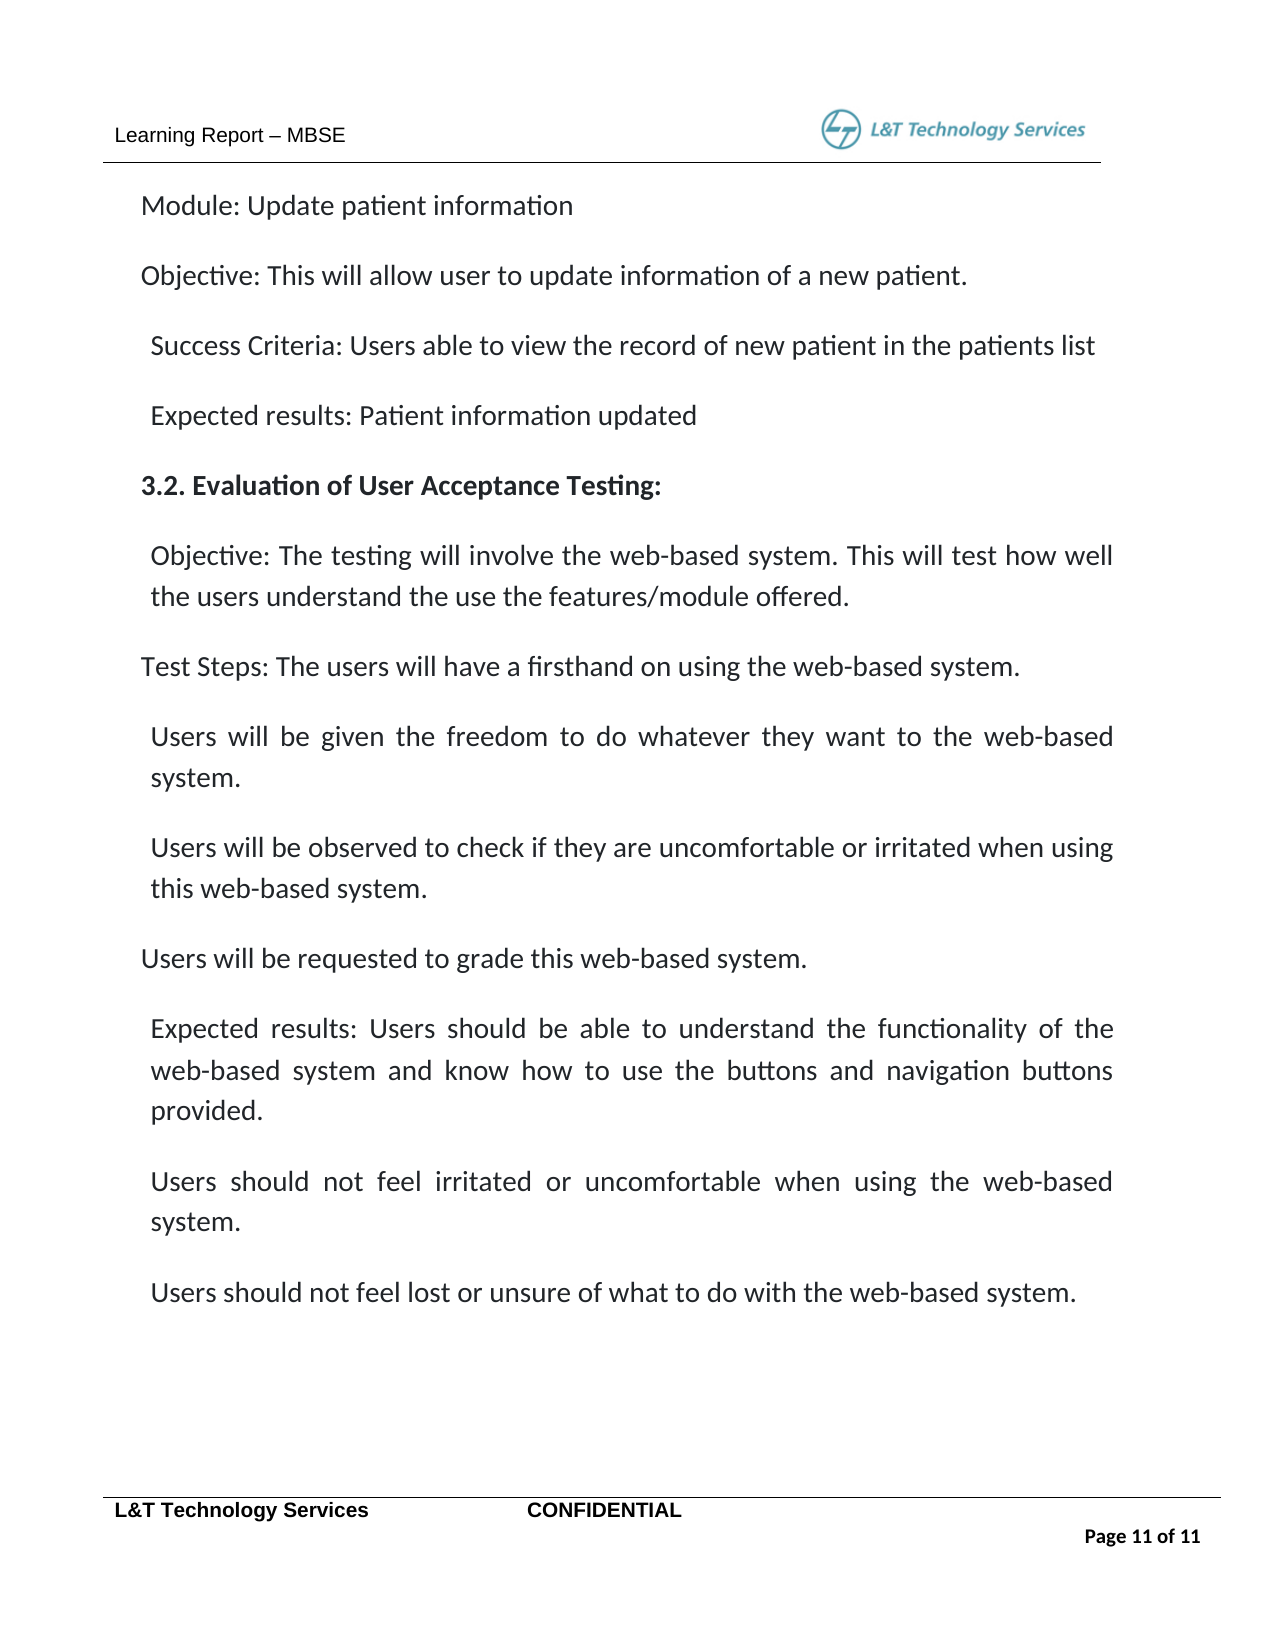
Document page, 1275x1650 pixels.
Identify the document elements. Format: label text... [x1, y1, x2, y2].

text Users should not feel lost or unsure of what to do with the web-based system. [150, 1274, 1115, 1309]
text Expected results: Patient information updated [150, 397, 1115, 433]
text Module: Update patient information [103, 187, 1115, 222]
text Objective: This will allow user to update information of a new patient. [103, 257, 1115, 292]
text Success Criteria: Users able to view the record of new patient in the patients list [150, 327, 1115, 363]
text Users should not feel irritated or uncomfortable when using the web-based system. [150, 1163, 1115, 1239]
text Users will be observed to check if they are uncomfortable or irritated when using this web-based system. [150, 829, 1115, 906]
text Test Steps: The users will have a firsthand on using the web-based system. [103, 648, 1115, 684]
text Users will be given the freedom to do whatever they want to the web-based system. [150, 718, 1115, 795]
text Users will be requested to grade this web-based system. [103, 941, 1115, 976]
text 3.2. Evaluation of User Acceptance Testing: [103, 467, 1115, 503]
text Expected results: Users should be able to understand the functionality of the web-based system and know how to use the buttons and navigation buttons provided. [150, 1011, 1115, 1128]
text Objective: The testing will involve the web-based system. This will test how well the users understand the use the features/module offered. [150, 537, 1115, 614]
